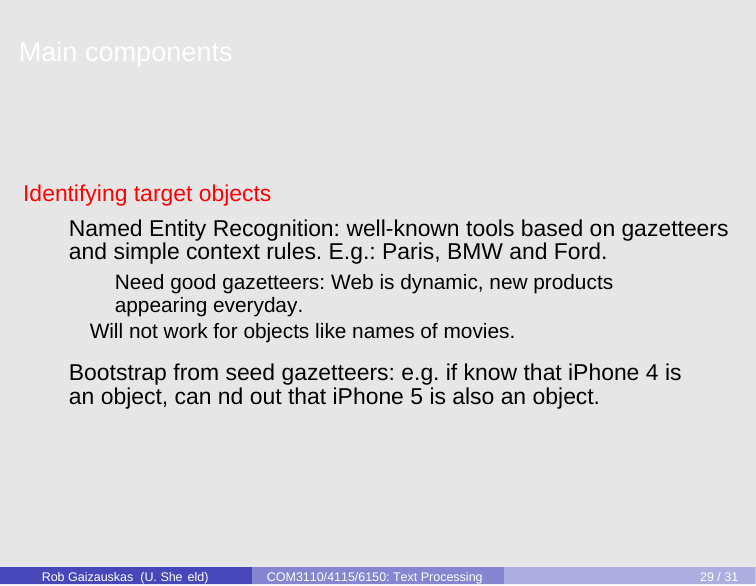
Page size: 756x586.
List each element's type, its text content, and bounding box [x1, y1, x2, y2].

text Main components [19, 36, 746, 68]
text Identifying target objects [23, 180, 746, 207]
text Named Entity Recognition: well-known tools based on gazetteers and simple context rules. E.g.: Paris, BMW and Ford. [69, 217, 729, 265]
text Bootstrap from seed gazetteers: e.g. if know that iPhone 4 is an object, can nd out that iPhone 5 is also an object. [69, 360, 685, 409]
text Will not work for objects like names of movies. [89, 322, 746, 342]
text Need good gazetteers: Web is dynamic, new products appearing everyday. [114, 271, 673, 316]
text Rob Gaizauskas (U. She eld) COM3110/4115/6150: Text Processing 29 / 31 [42, 569, 746, 584]
